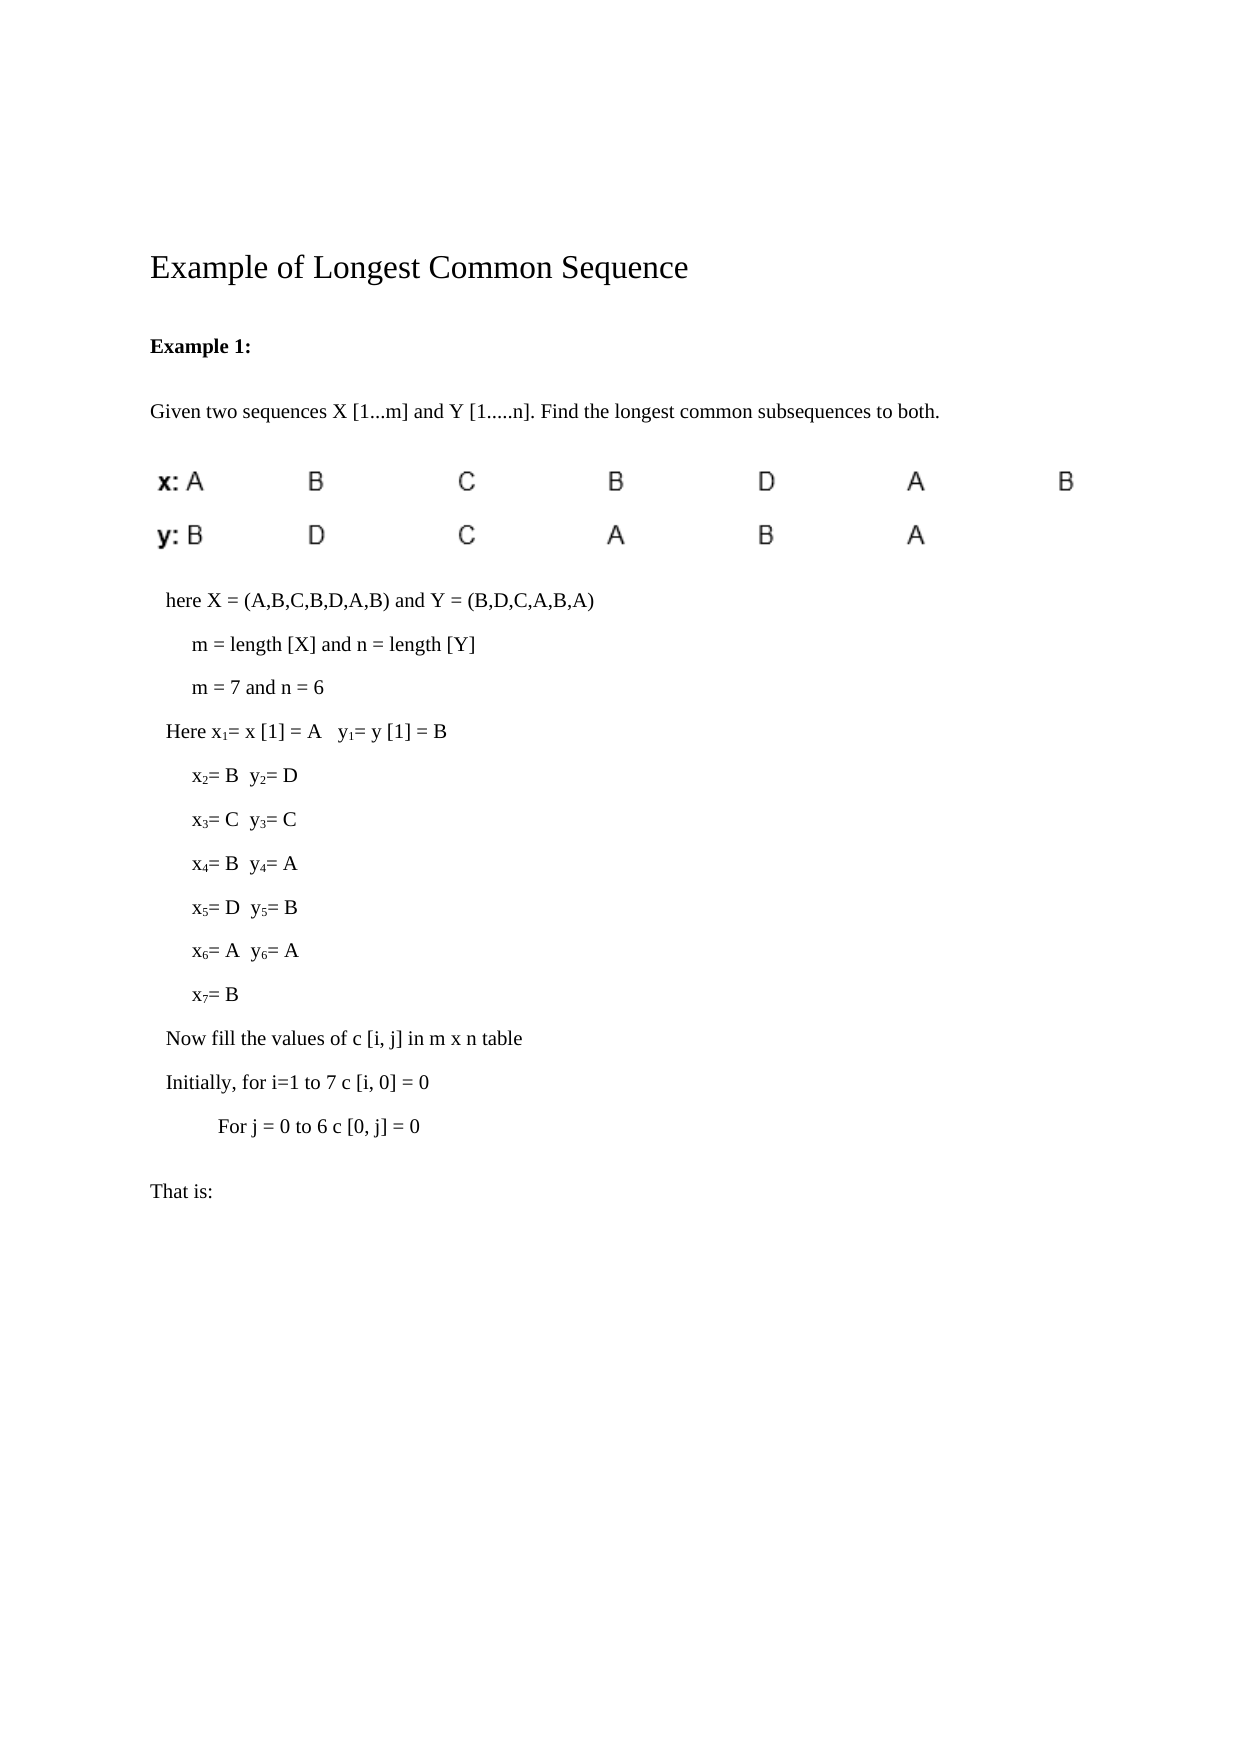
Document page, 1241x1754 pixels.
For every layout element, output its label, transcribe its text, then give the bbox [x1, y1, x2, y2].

text Initially, for i=1 to 7 c [i, 0] = 0 [166, 1070, 1090, 1094]
text x2= B y2= D [166, 763, 1090, 787]
text Example 1: [150, 334, 1090, 358]
text x3= C y3= C [166, 807, 1090, 831]
text m = length [X] and n = length [Y] [166, 631, 1090, 656]
text For j = 0 to 6 c [0, j] = 0 [166, 1114, 1090, 1138]
text x4= B y4= A [166, 851, 1090, 875]
text x7= B [166, 982, 1090, 1006]
text That is: [150, 1179, 1090, 1203]
text Now fill the values of c [i, j] in m x n table [166, 1026, 1090, 1050]
text m = 7 and n = 6 [166, 675, 1090, 699]
text x5= D y5= B [166, 894, 1090, 919]
picture [150, 464, 1083, 557]
text Given two sequences X [1...m] and Y [1.....n]. Find the longest common subsequences to both. [150, 399, 1090, 423]
text x6= A y6= A [166, 938, 1090, 962]
text Here x1= x [1] = A y1= y [1] = B [166, 719, 1090, 743]
text here X = (A,B,C,B,D,A,B) and Y = (B,D,C,A,B,A) [166, 588, 1090, 612]
subtitle Example of Longest Common Sequence [150, 247, 1090, 286]
